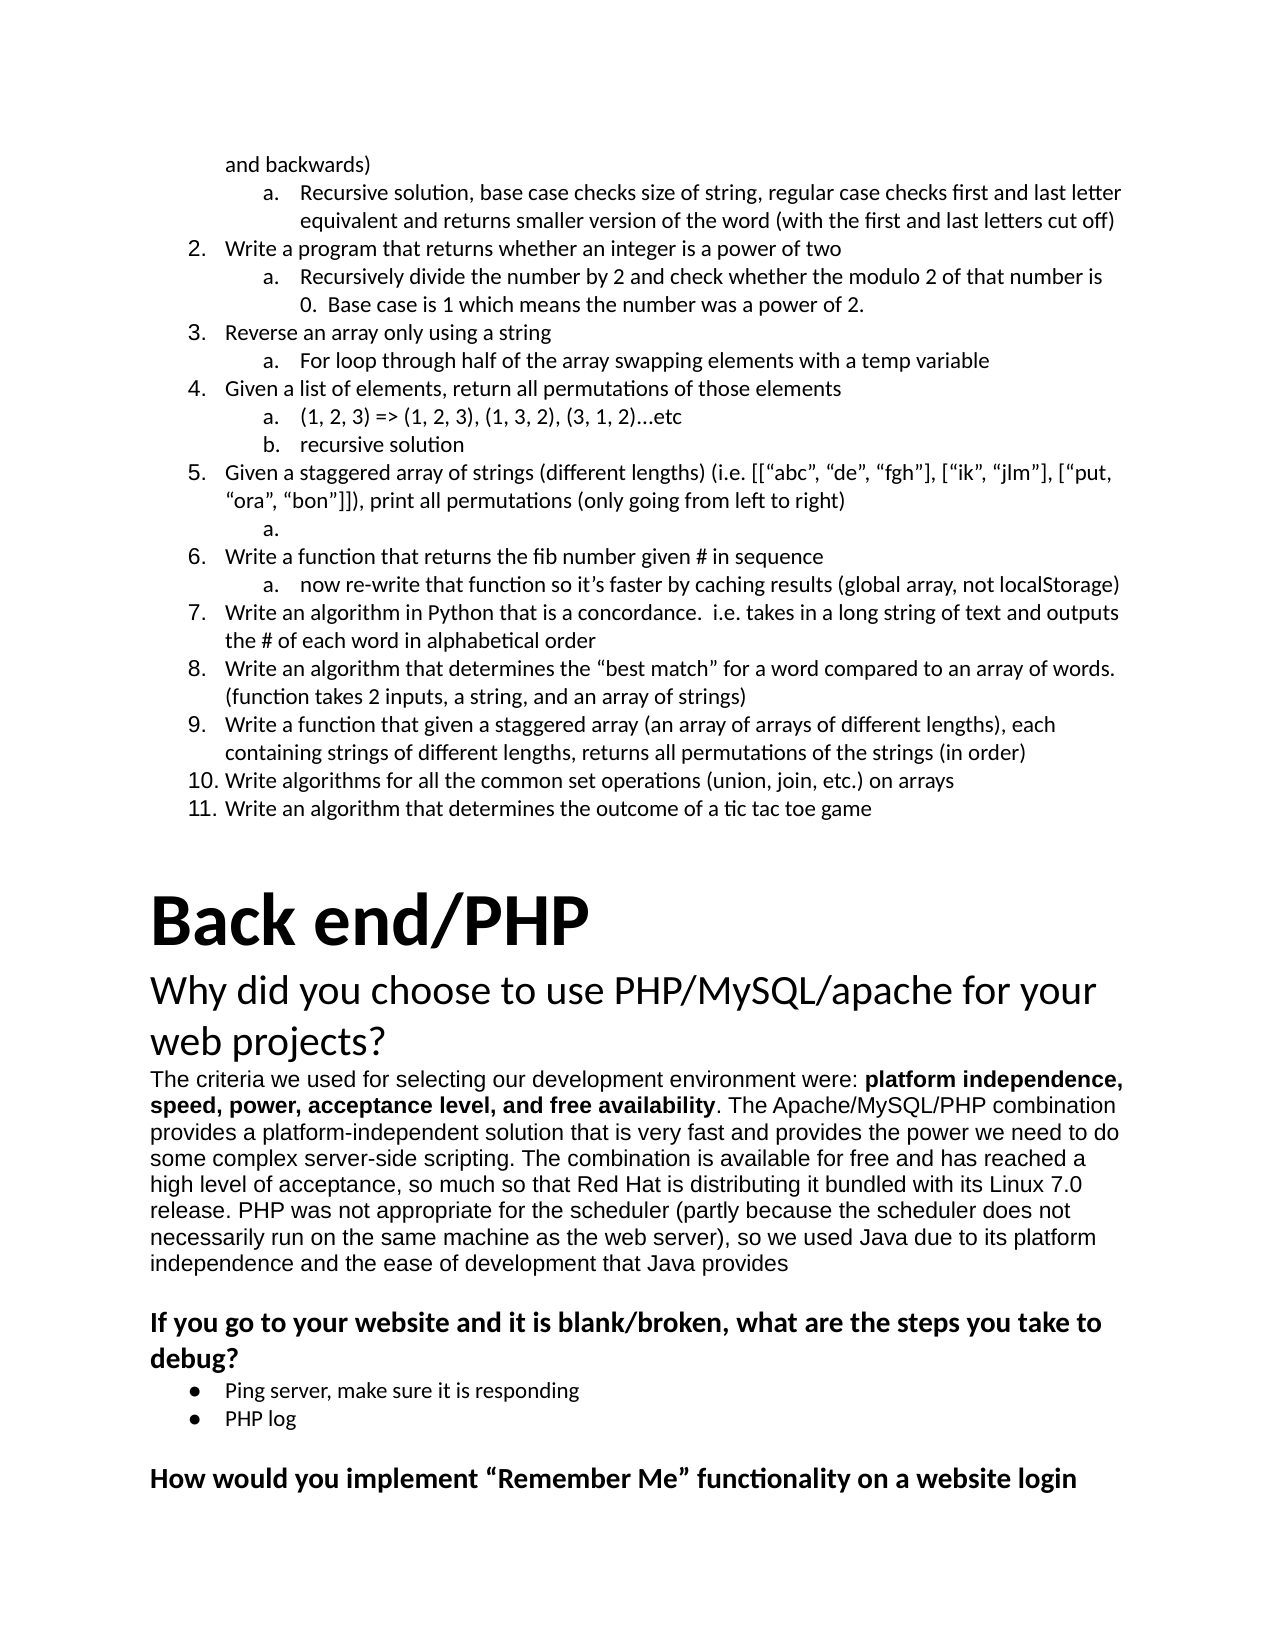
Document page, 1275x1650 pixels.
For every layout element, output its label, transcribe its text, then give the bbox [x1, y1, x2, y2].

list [188, 150, 1125, 178]
text Why did you choose to use PHP/MySQL/apache for your web projects? [150, 964, 1125, 1066]
list Write an algorithm that determines the outcome of a tic tac toe game [188, 794, 1125, 822]
list Recursive solution, base case checks size of string, regular case checks first and last letter equivalent and returns smaller version of the word (with the first and last letters cut off) [263, 178, 1125, 234]
text The criteria we used for selecting our development environment were: platform independence, speed, power, acceptance level, and free availability. The Apache/MySQL/PHP combination provides a platform-independent solution that is very fast and provides the power we need to do some complex server-side scripting. The combination is available for free and has reached a high level of acceptance, so much so that Red Hat is distributing it bundled with its Linux 7.0 release. PHP was not appropriate for the scheduler (partly because the scheduler does not necessarily run on the same machine as the web server), so we used Java due to its platform independence and the ease of development that Java provides [150, 1066, 1125, 1277]
list PHP log [188, 1404, 1125, 1432]
list Write a function that returns the fib number given # in sequence [188, 542, 1125, 570]
list Write algorithms for all the common set operations (union, join, etc.) on arrays [188, 766, 1125, 794]
list Write a function that given a staggered array (an array of arrays of different lengths), each containing strings of different lengths, returns all permutations of the strings (in order) [188, 710, 1125, 766]
text If you go to your website and it is blank/broken, what are the steps you take to debug? [150, 1304, 1125, 1376]
list Write an algorithm in Python that is a concordance. i.e. takes in a long string of text and outputs the # of each word in alphabetical order [188, 598, 1125, 654]
list recursive solution [263, 430, 1125, 458]
list Write a program that returns whether an integer is a power of two [188, 234, 1125, 262]
list For loop through half of the array swapping elements with a temp variable [263, 346, 1125, 374]
list Recursively divide the number by 2 and check whether the modulo 2 of that number is 0. Base case is 1 which means the number was a power of 2. [263, 262, 1125, 318]
list Write an algorithm that determines the “best match” for a word compared to an array of words. (function takes 2 inputs, a string, and an array of strings) [188, 654, 1125, 710]
list Given a staggered array of strings (different lengths) (i.e. [[“abc”, “de”, “fgh”], [“ik”, “jlm”], [“put, “ora”, “bon”]]), print all permutations (only going from left to right) [188, 458, 1125, 514]
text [150, 1460, 1125, 1496]
list now re-write that function so it’s faster by caching results (global array, not localStorage) [263, 570, 1125, 598]
list (1, 2, 3) => (1, 2, 3), (1, 3, 2), (3, 1, 2)...etc [263, 402, 1125, 430]
list Reverse an array only using a string [188, 318, 1125, 346]
title Back end/PHP [150, 872, 1125, 964]
list Given a list of elements, return all permutations of those elements [188, 374, 1125, 402]
list Ping server, make sure it is responding [188, 1376, 1125, 1404]
